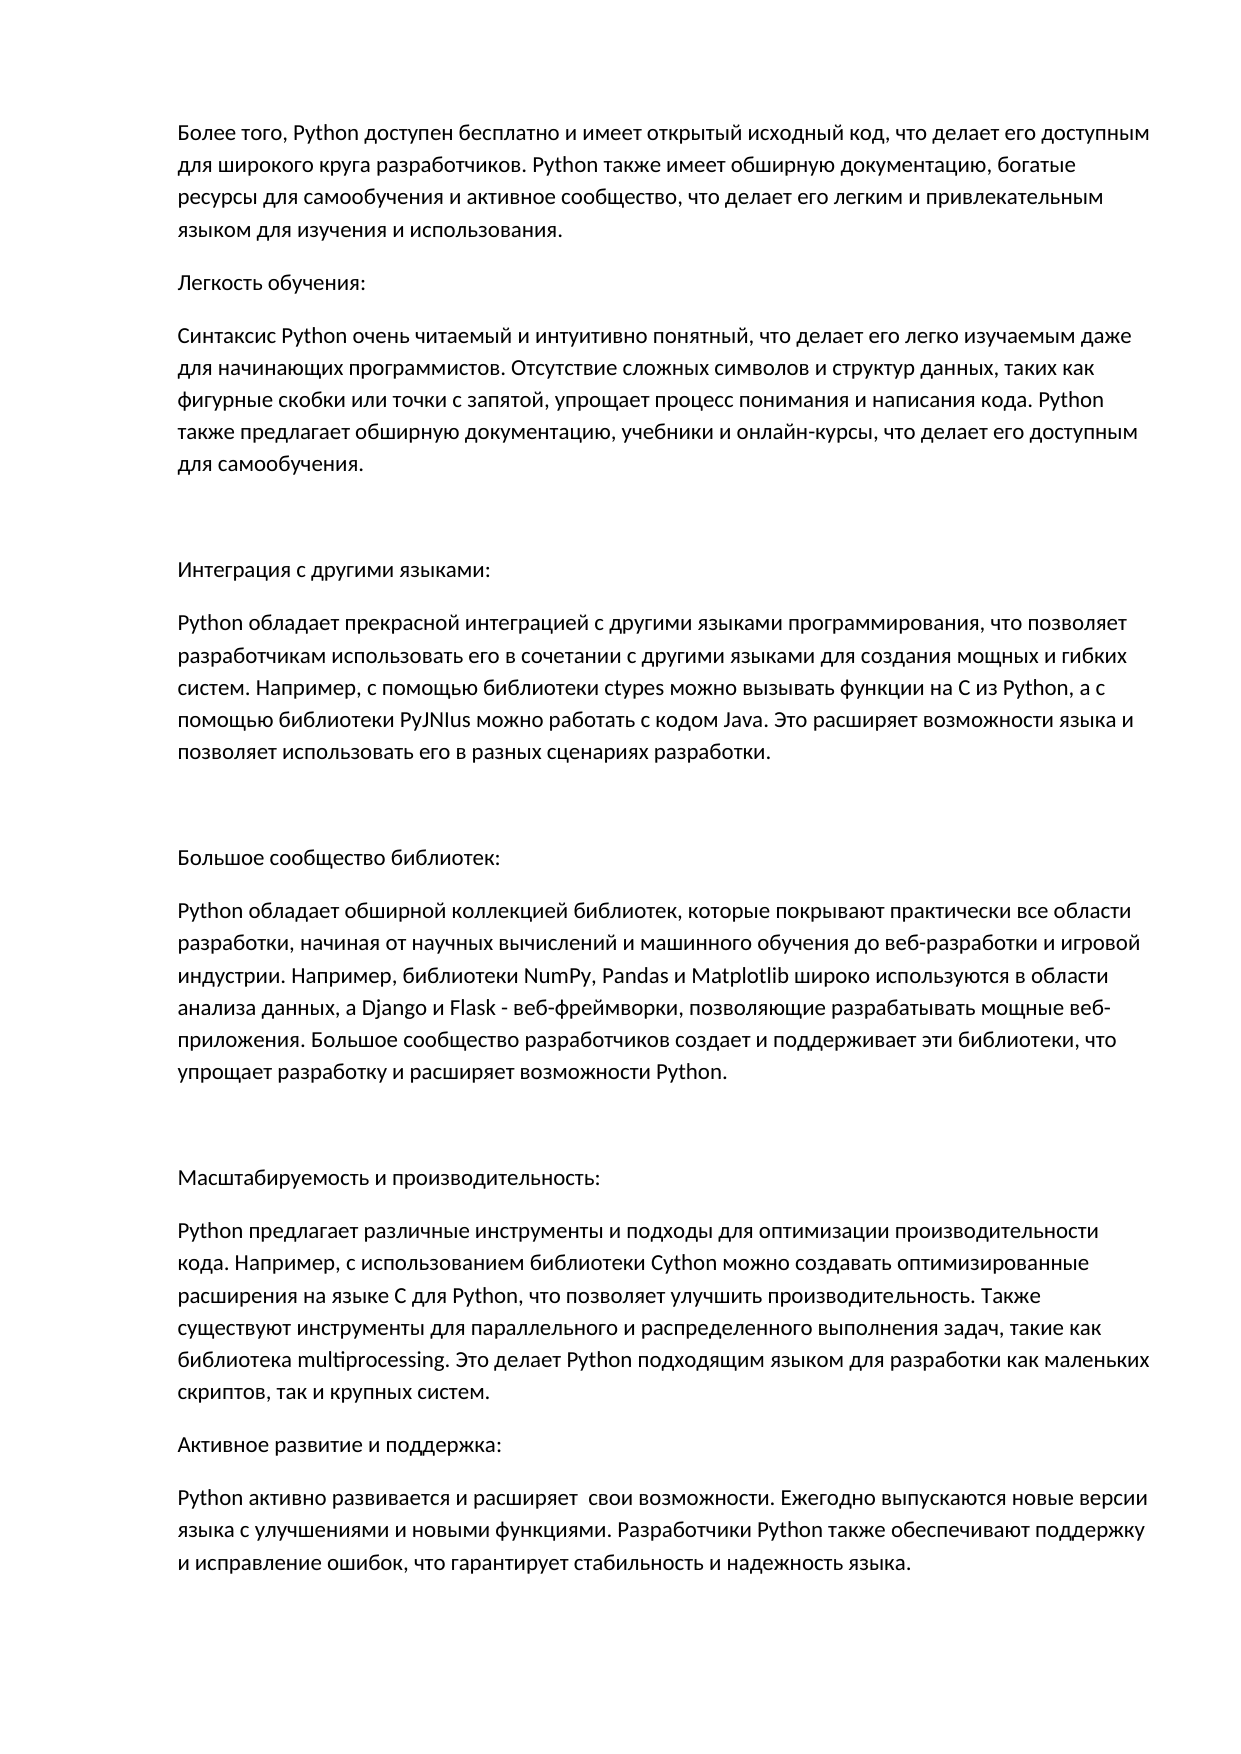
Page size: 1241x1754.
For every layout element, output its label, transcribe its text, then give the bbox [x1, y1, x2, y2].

text Легкость обучения: [177, 268, 1152, 296]
text Масштабируемость и производительность: [177, 1163, 1152, 1191]
text Активное развитие и поддержка: [177, 1430, 1152, 1458]
text Синтаксис Python очень читаемый и интуитивно понятный, что делает его легко изучаемым даже для начинающих программистов. Отсутствие сложных символов и структур данных, таких как фигурные скобки или точки с запятой, упрощает процесс понимания и написания кода. Python также предлагает обширную документацию, учебники и онлайн-курсы, что делает его доступным для самообучения. [177, 321, 1152, 477]
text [177, 118, 1152, 243]
text Python обладает обширной коллекцией библиотек, которые покрывают практически все области разработки, начиная от научных вычислений и машинного обучения до веб-разработки и игровой индустрии. Например, библиотеки NumPy, Pandas и Matplotlib широко используются в области анализа данных, а Django и Flask - веб-фреймворки, позволяющие разрабатывать мощные веб-приложения. Большое сообщество разработчиков создает и поддерживает эти библиотеки, что упрощает разработку и расширяет возможности Python. [177, 896, 1152, 1085]
text Интеграция с другими языками: [177, 556, 1152, 583]
text Python предлагает различные инструменты и подходы для оптимизации производительности кода. Например, с использованием библиотеки Cython можно создавать оптимизированные расширения на языке C для Python, что позволяет улучшить производительность. Также существуют инструменты для параллельного и распределенного выполнения задач, такие как библиотека multiprocessing. Это делает Python подходящим языком для разработки как маленьких скриптов, так и крупных систем. [177, 1216, 1152, 1405]
text Python активно развивается и расширяет свои возможности. Ежегодно выпускаются новые версии языка с улучшениями и новыми функциями. Разработчики Python также обеспечивают поддержку и исправление ошибок, что гарантирует стабильность и надежность языка. [177, 1483, 1152, 1576]
text Большое сообщество библиотек: [177, 843, 1152, 871]
text Python обладает прекрасной интеграцией с другими языками программирования, что позволяет разработчикам использовать его в сочетании с другими языками для создания мощных и гибких систем. Например, с помощью библиотеки ctypes можно вызывать функции на C из Python, а с помощью библиотеки PyJNIus можно работать с кодом Java. Это расширяет возможности языка и позволяет использовать его в разных сценариях разработки. [177, 608, 1152, 765]
